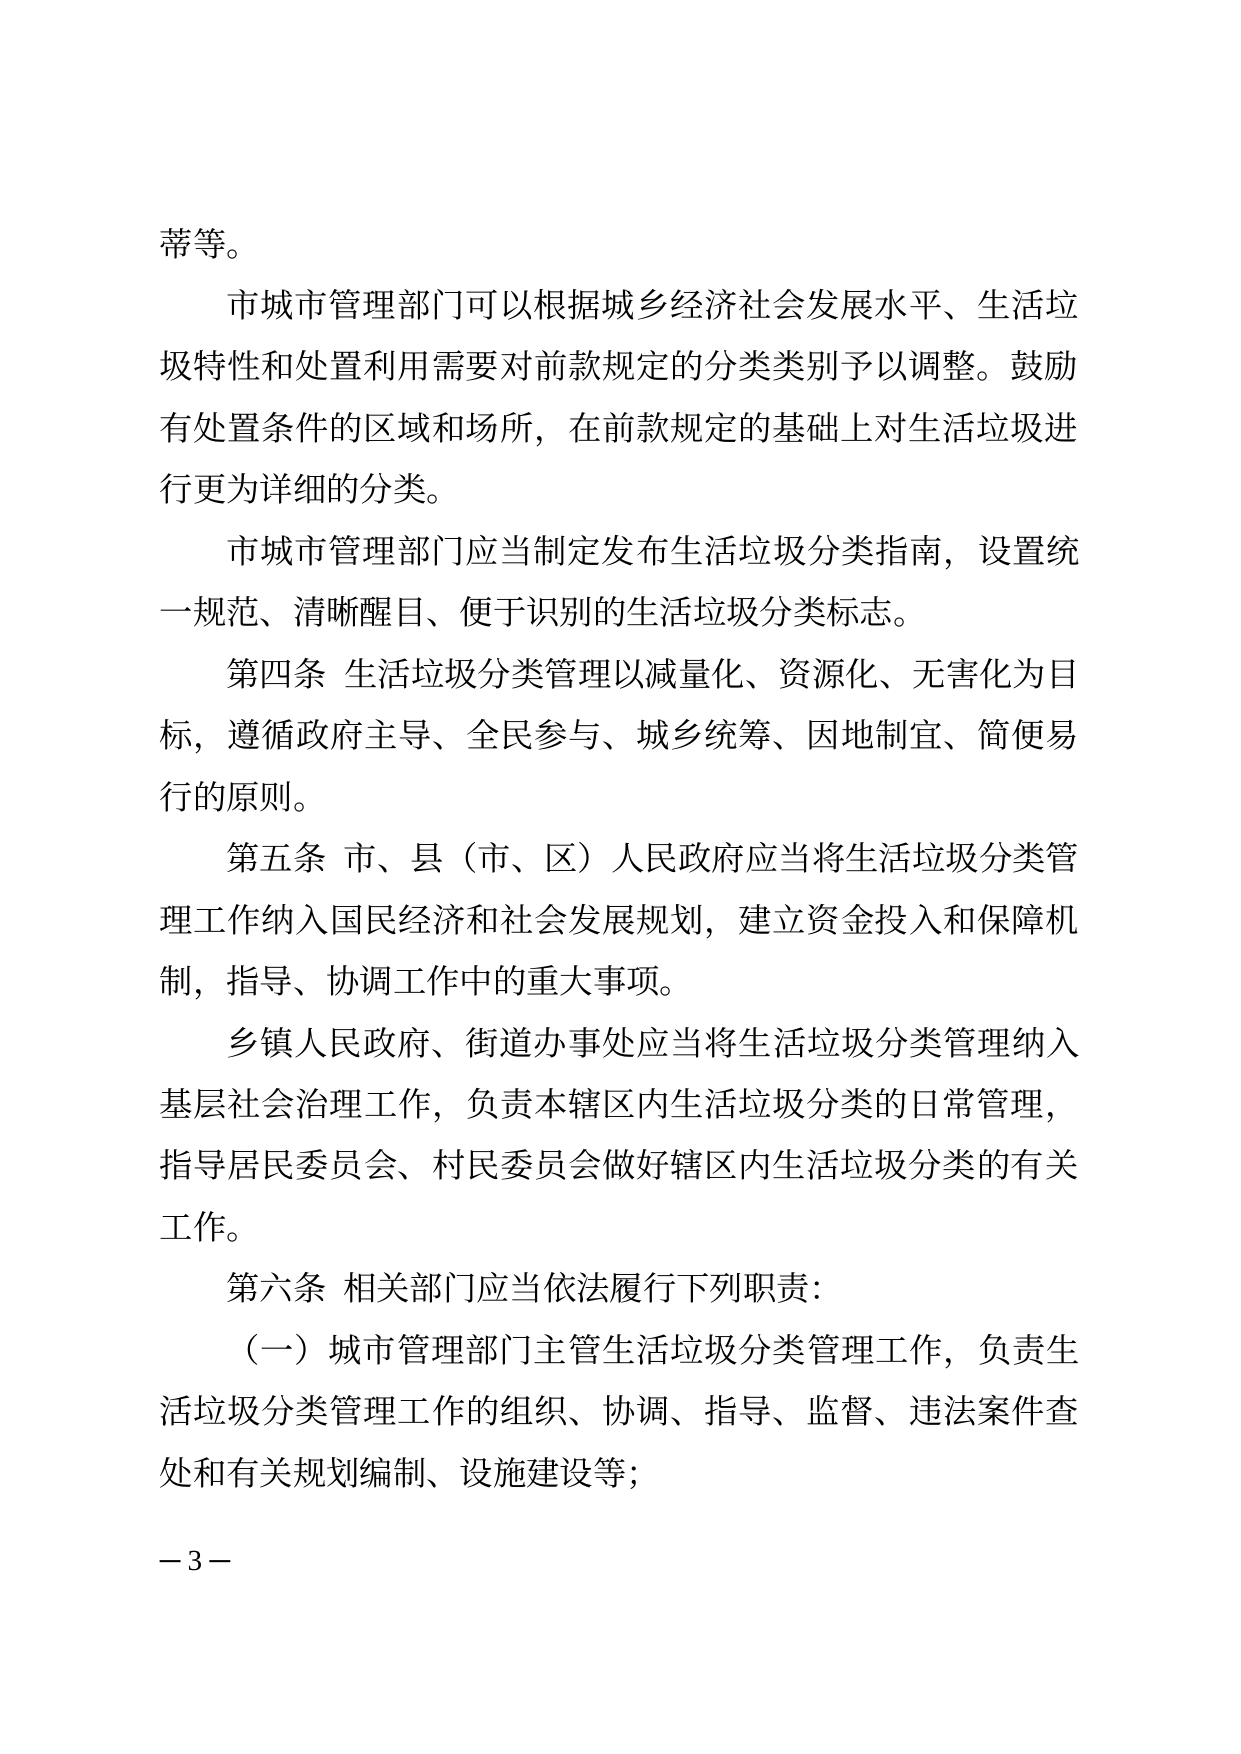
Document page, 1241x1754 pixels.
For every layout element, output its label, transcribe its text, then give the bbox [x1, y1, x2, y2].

text 第五条 市、县（市、区）人民政府应当将生活垃圾分类管理工作纳入国民经济和社会发展规划，建立资金投入和保障机制，指导、协调工作中的重大事项。 [159, 821, 1081, 1006]
text 乡镇人民政府、街道办事处应当将生活垃圾分类管理纳入基层社会治理工作，负责本辖区内生活垃圾分类的日常管理，指导居民委员会、村民委员会做好辖区内生活垃圾分类的有关工作。 [159, 1006, 1081, 1252]
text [159, 207, 1081, 268]
text 第四条 生活垃圾分类管理以减量化、资源化、无害化为目标，遵循政府主导、全民参与、城乡统筹、因地制宜、简便易行的原则。 [159, 637, 1081, 821]
text 第六条 相关部门应当依法履行下列职责： [159, 1252, 1081, 1313]
text 市城市管理部门可以根据城乡经济社会发展水平、生活垃圾特性和处置利用需要对前款规定的分类类别予以调整。鼓励有处置条件的区域和场所，在前款规定的基础上对生活垃圾进行更为详细的分类。 [159, 268, 1081, 514]
text 市城市管理部门应当制定发布生活垃圾分类指南，设置统一规范、清晰醒目、便于识别的生活垃圾分类标志。 [159, 514, 1081, 637]
text （一）城市管理部门主管生活垃圾分类管理工作，负责生活垃圾分类管理工作的组织、协调、指导、监督、违法案件查处和有关规划编制、设施建设等； [159, 1313, 1081, 1497]
